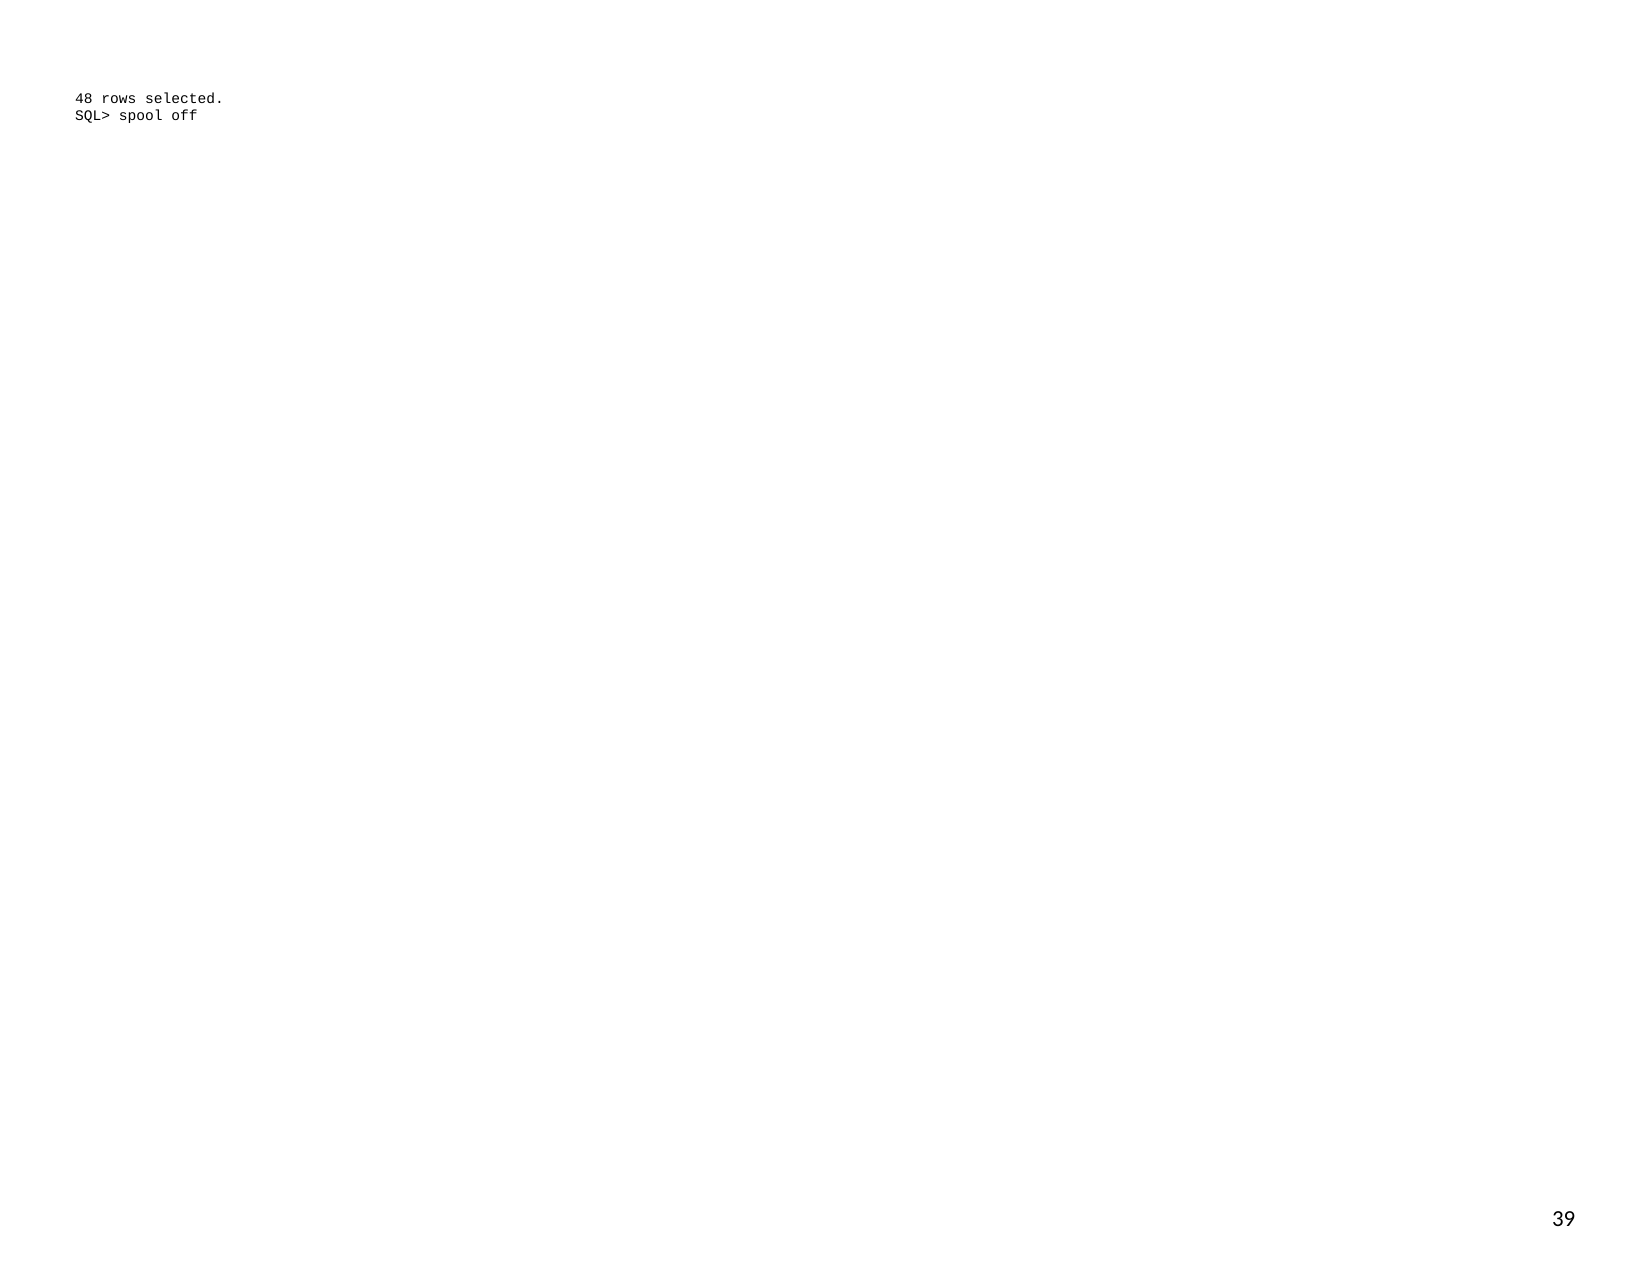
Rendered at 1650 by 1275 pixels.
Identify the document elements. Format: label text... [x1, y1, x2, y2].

text 48 rows selected. [75, 92, 1575, 108]
text SQL> spool off [75, 108, 1575, 125]
